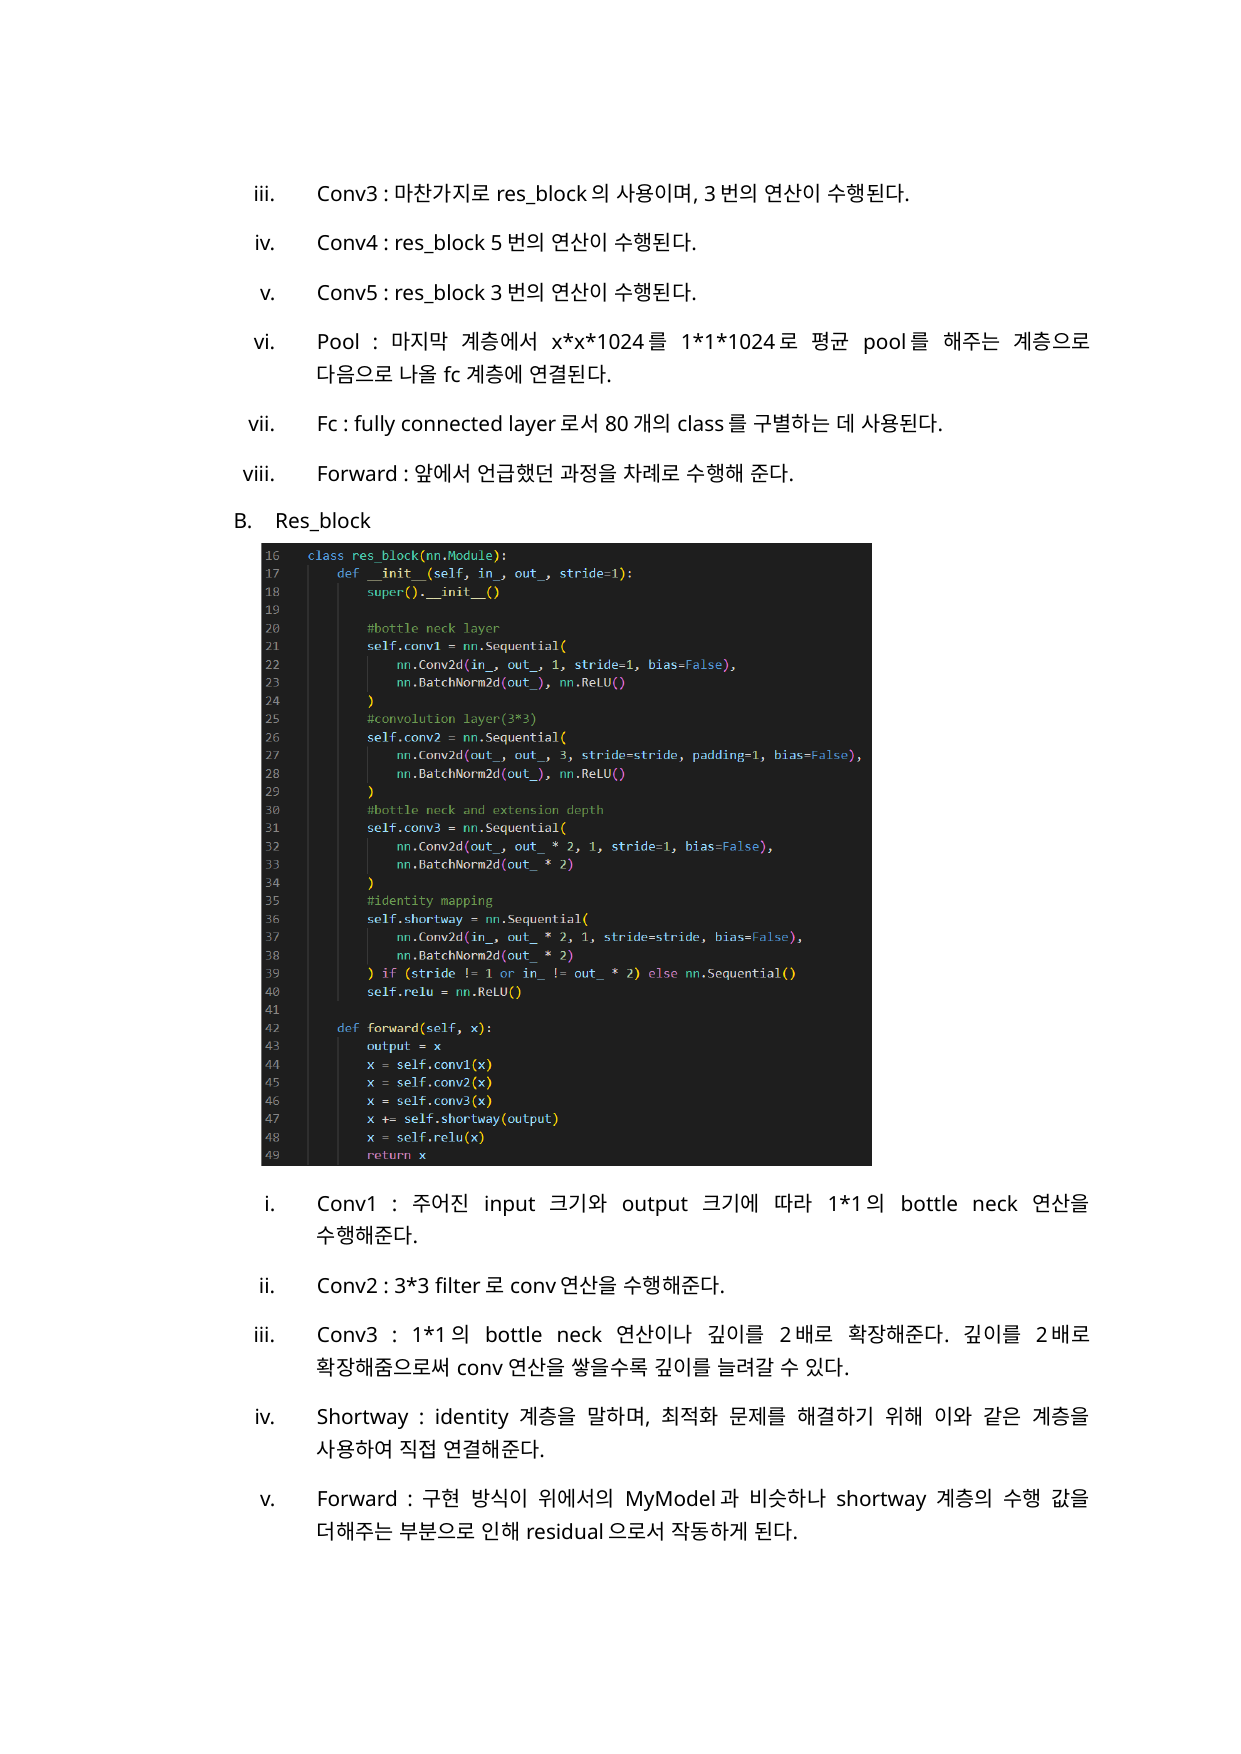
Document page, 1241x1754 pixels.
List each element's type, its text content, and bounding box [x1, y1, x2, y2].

list Conv3 : 마찬가지로 res_block의 사용이며, 3번의 연산이 수행된다. [275, 177, 1090, 207]
list Conv3 : 1*1의 bottle neck 연산이나 깊이를 2배로 확장해준다. 깊이를 2배로 확장해줌으로써 conv 연산을 쌓을수록 깊이를 늘려갈 수 있다. [275, 1318, 1090, 1382]
picture [261, 543, 872, 1166]
list Conv5 : res_block 3번의 연산이 수행된다. [275, 276, 1090, 306]
list Res_block [233, 506, 1090, 534]
list Fc : fully connected layer로서 80개의 class를 구별하는 데 사용된다. [275, 407, 1090, 438]
list Shortway : identity 계층을 말하며, 최적화 문제를 해결하기 위해 이와 같은 계층을 사용하여 직접 연결해준다. [275, 1401, 1090, 1464]
list Conv2 : 3*3 filter로 conv연산을 수행해준다. [275, 1269, 1090, 1299]
list Conv4 : res_block 5번의 연산이 수행된다. [275, 227, 1090, 257]
list Pool : 마지막 계층에서 x*x*1024를 1*1*1024로 평균 pool를 해주는 계층으로 다음으로 나올 fc 계층에 연결된다. [275, 325, 1090, 388]
list Forward : 구현 방식이 위에서의 MyModel과 비슷하나 shortway 계층의 수행 값을 더해주는 부분으로 인해 residual으로서 작동하게 된다. [275, 1483, 1090, 1546]
list Forward : 앞에서 언급했던 과정을 차례로 수행해 준다. [275, 457, 1090, 487]
